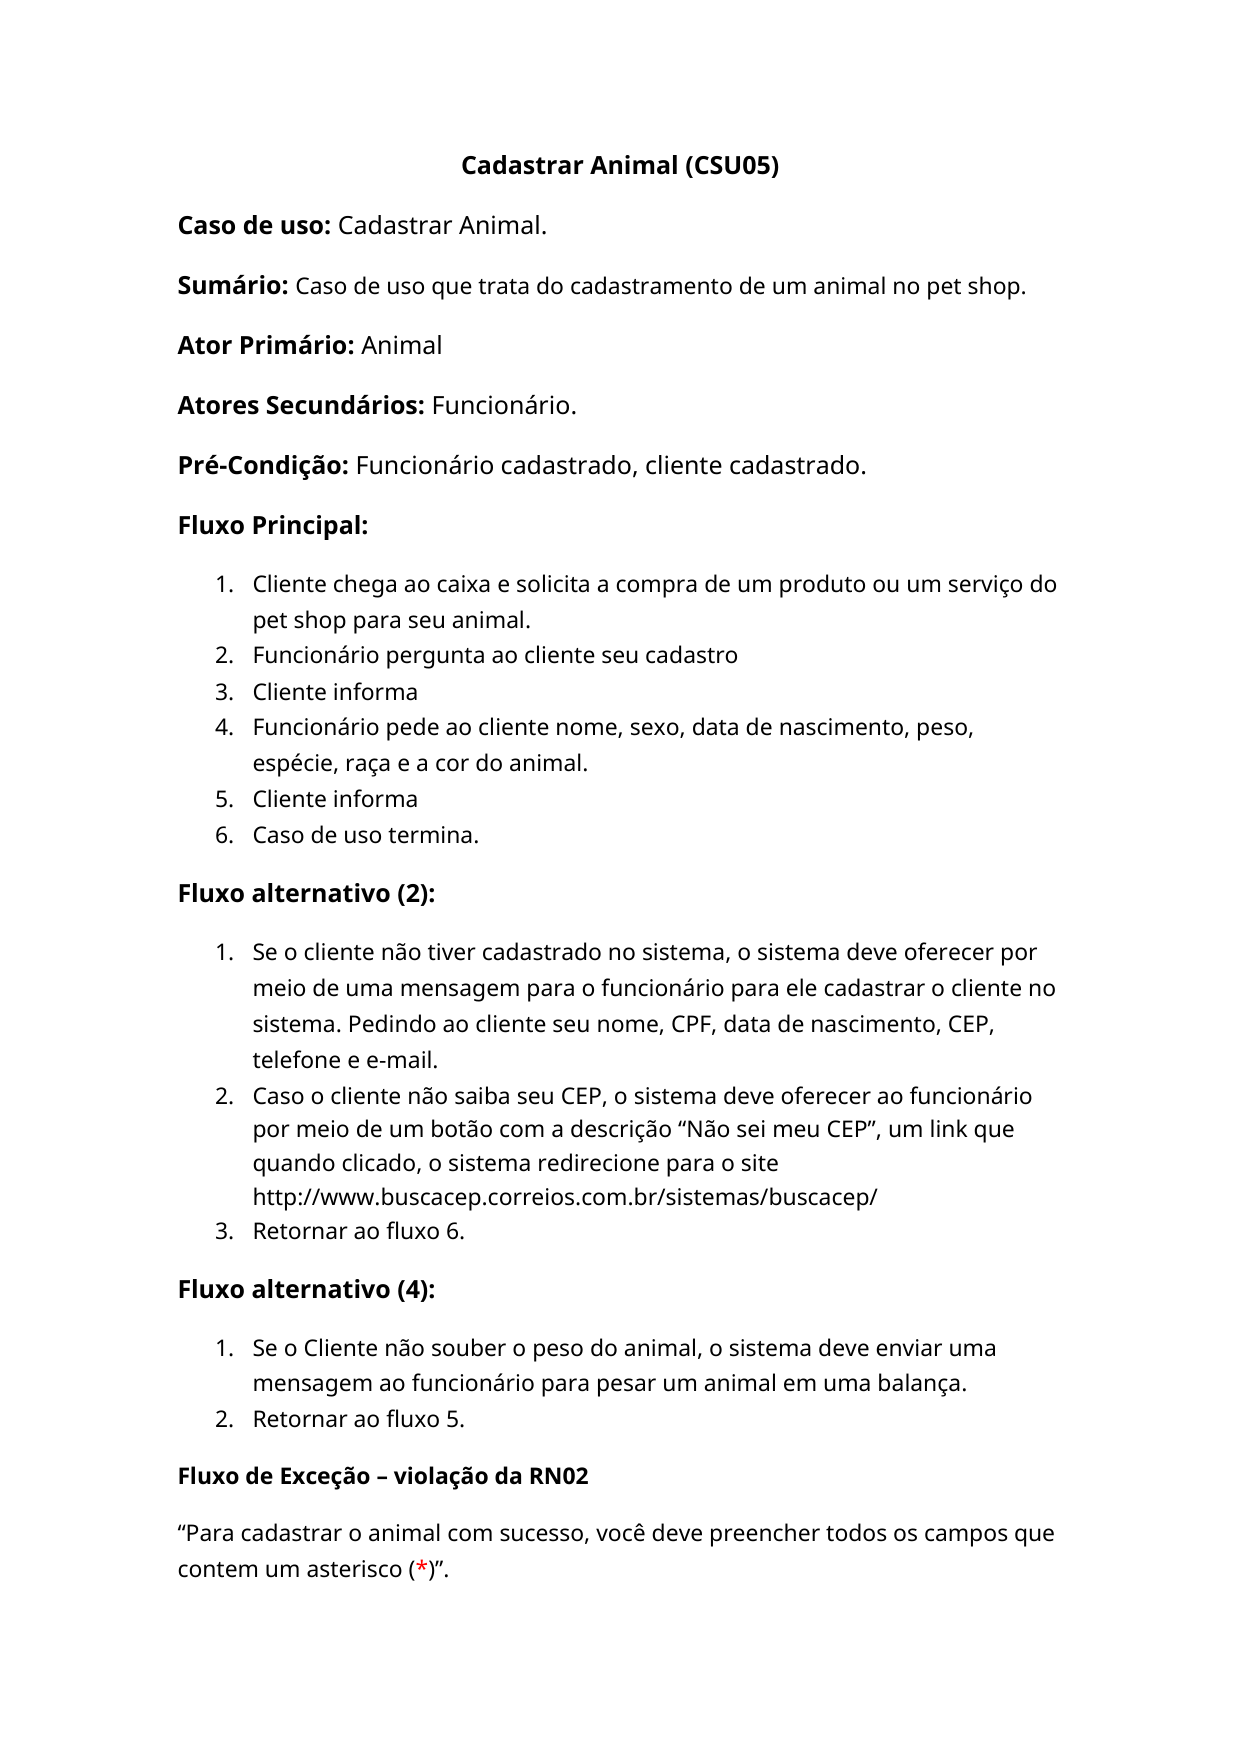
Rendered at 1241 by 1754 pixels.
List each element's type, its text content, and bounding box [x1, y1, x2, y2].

text Fluxo alternativo (4): [177, 1271, 1063, 1306]
text Fluxo Principal: [177, 508, 1063, 542]
text Atores Secundários: Funcionário. [177, 388, 1063, 422]
list Cliente informa [215, 783, 1063, 814]
list Funcionário pede ao cliente nome, sexo, data de nascimento, peso, espécie, raça e a cor do animal. [215, 711, 1063, 778]
list Cliente chega ao caixa e solicita a compra de um produto ou um serviço do pet shop para seu animal. [215, 568, 1063, 635]
text Ator Primário: Animal [177, 328, 1063, 362]
list Funcionário pergunta ao cliente seu cadastro [215, 639, 1063, 671]
text Pré-Condição: Funcionário cadastrado, cliente cadastrado. [177, 448, 1063, 482]
list Se o cliente não tiver cadastrado no sistema, o sistema deve oferecer por meio de uma mensagem para o funcionário para ele cadastrar o cliente no sistema. Pedindo ao cliente seu nome, CPF, data de nascimento, CEP, telefone e e-mail. [215, 936, 1063, 1075]
list Retornar ao fluxo 5. [215, 1403, 1063, 1434]
list Caso o cliente não saiba seu CEP, o sistema deve oferecer ao funcionário por meio de um botão com a descrição “Não sei meu CEP”, um link que quando clicado, o sistema redirecione para o site http://www.buscacep.correios.com.br/sistemas/buscacep/ [215, 1080, 1063, 1212]
list Caso de uso termina. [215, 819, 1063, 850]
text “Para cadastrar o animal com sucesso, você deve preencher todos os campos que contem um asterisco (*)”. [177, 1517, 1063, 1584]
list Retornar ao fluxo 6. [215, 1215, 1063, 1246]
text Cadastrar Animal (CSU05) [177, 148, 1063, 182]
list Cliente informa [215, 675, 1063, 707]
text Fluxo de Exceção – violação da RN02 [177, 1460, 1063, 1491]
text Fluxo alternativo (2): [177, 876, 1063, 910]
text Caso de uso: Cadastrar Animal. [177, 208, 1063, 242]
list Se o Cliente não souber o peso do animal, o sistema deve enviar uma mensagem ao funcionário para pesar um animal em uma balança. [215, 1331, 1063, 1399]
text Sumário: Caso de uso que trata do cadastramento de um animal no pet shop. [177, 268, 1063, 302]
